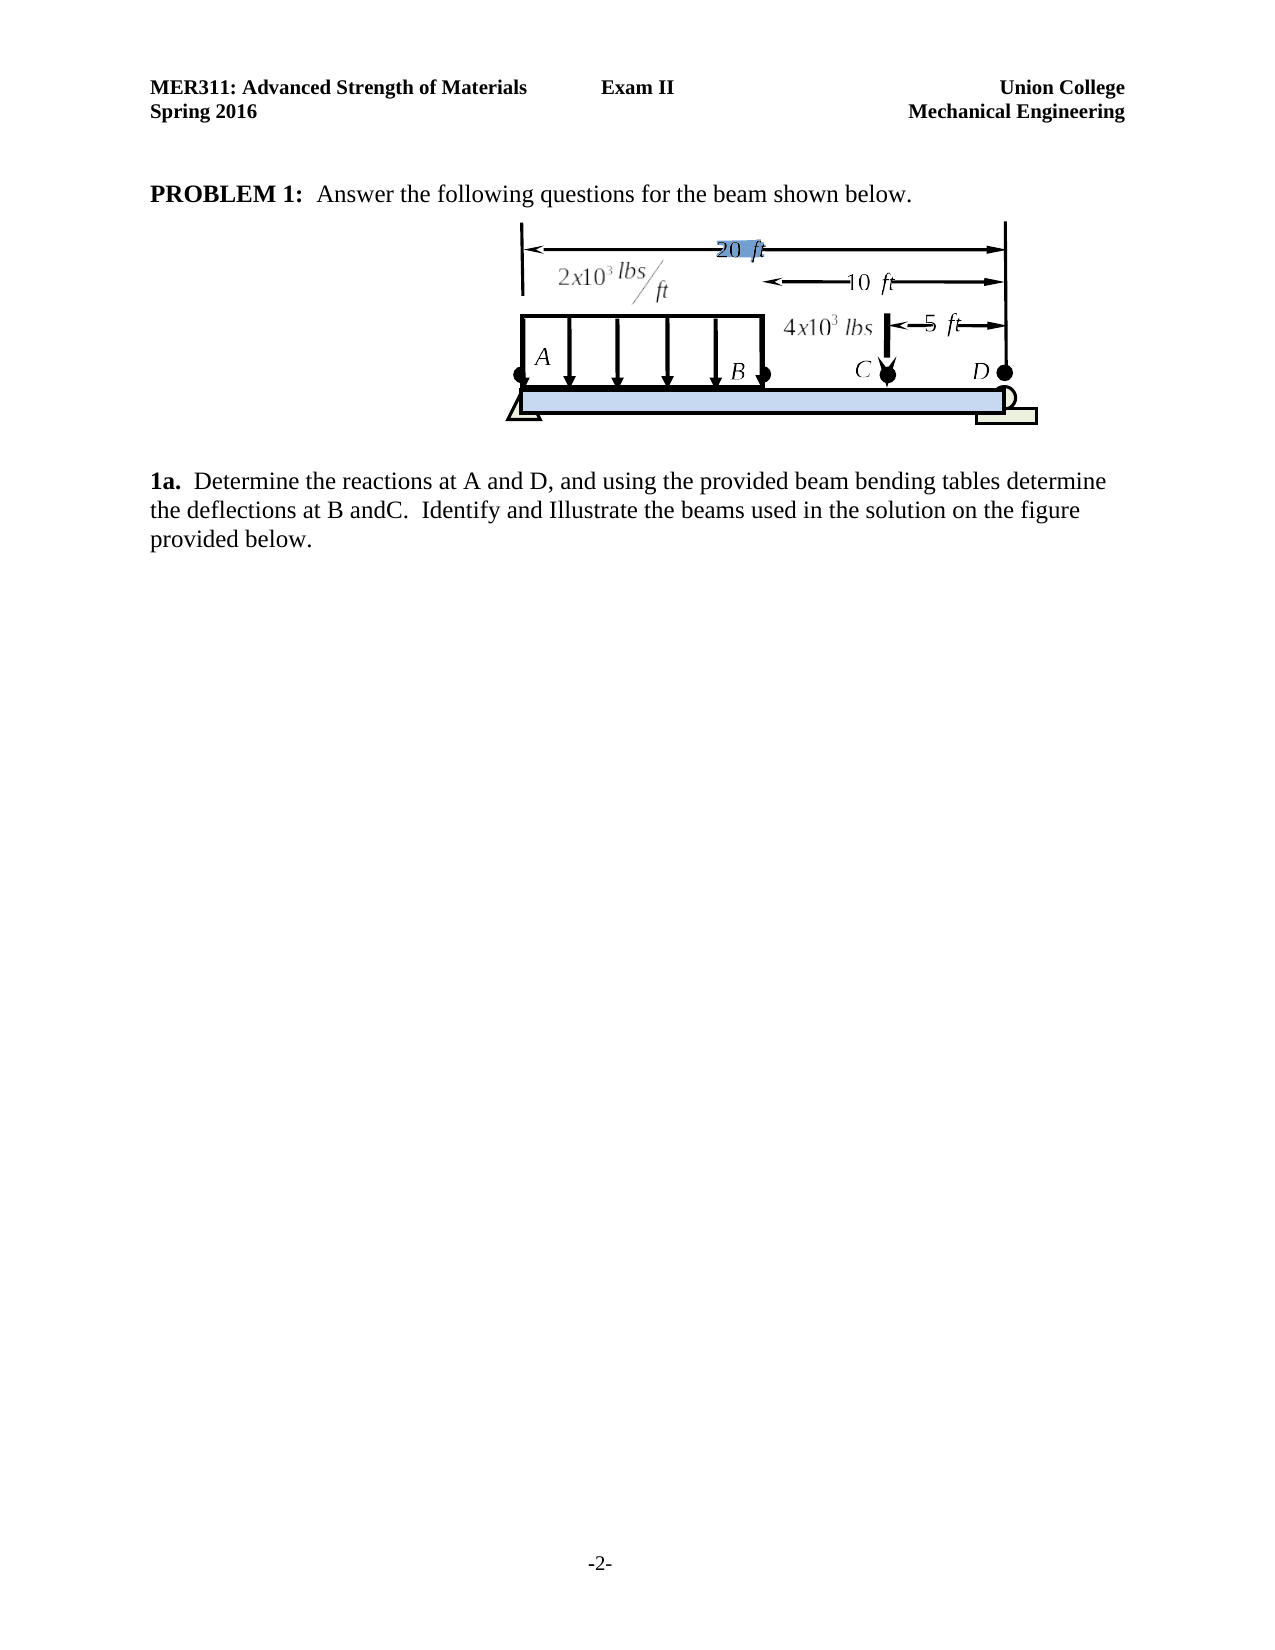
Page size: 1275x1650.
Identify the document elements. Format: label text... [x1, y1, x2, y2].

text 1a. Determine the reactions at A and D, and using the provided beam bending tables determine the deflections at B andC. Identify and Illustrate the beams used in the solution on the figure provided below. [150, 466, 1125, 552]
text PROBLEM 1: Answer the following questions for the beam shown below. [150, 179, 1125, 207]
